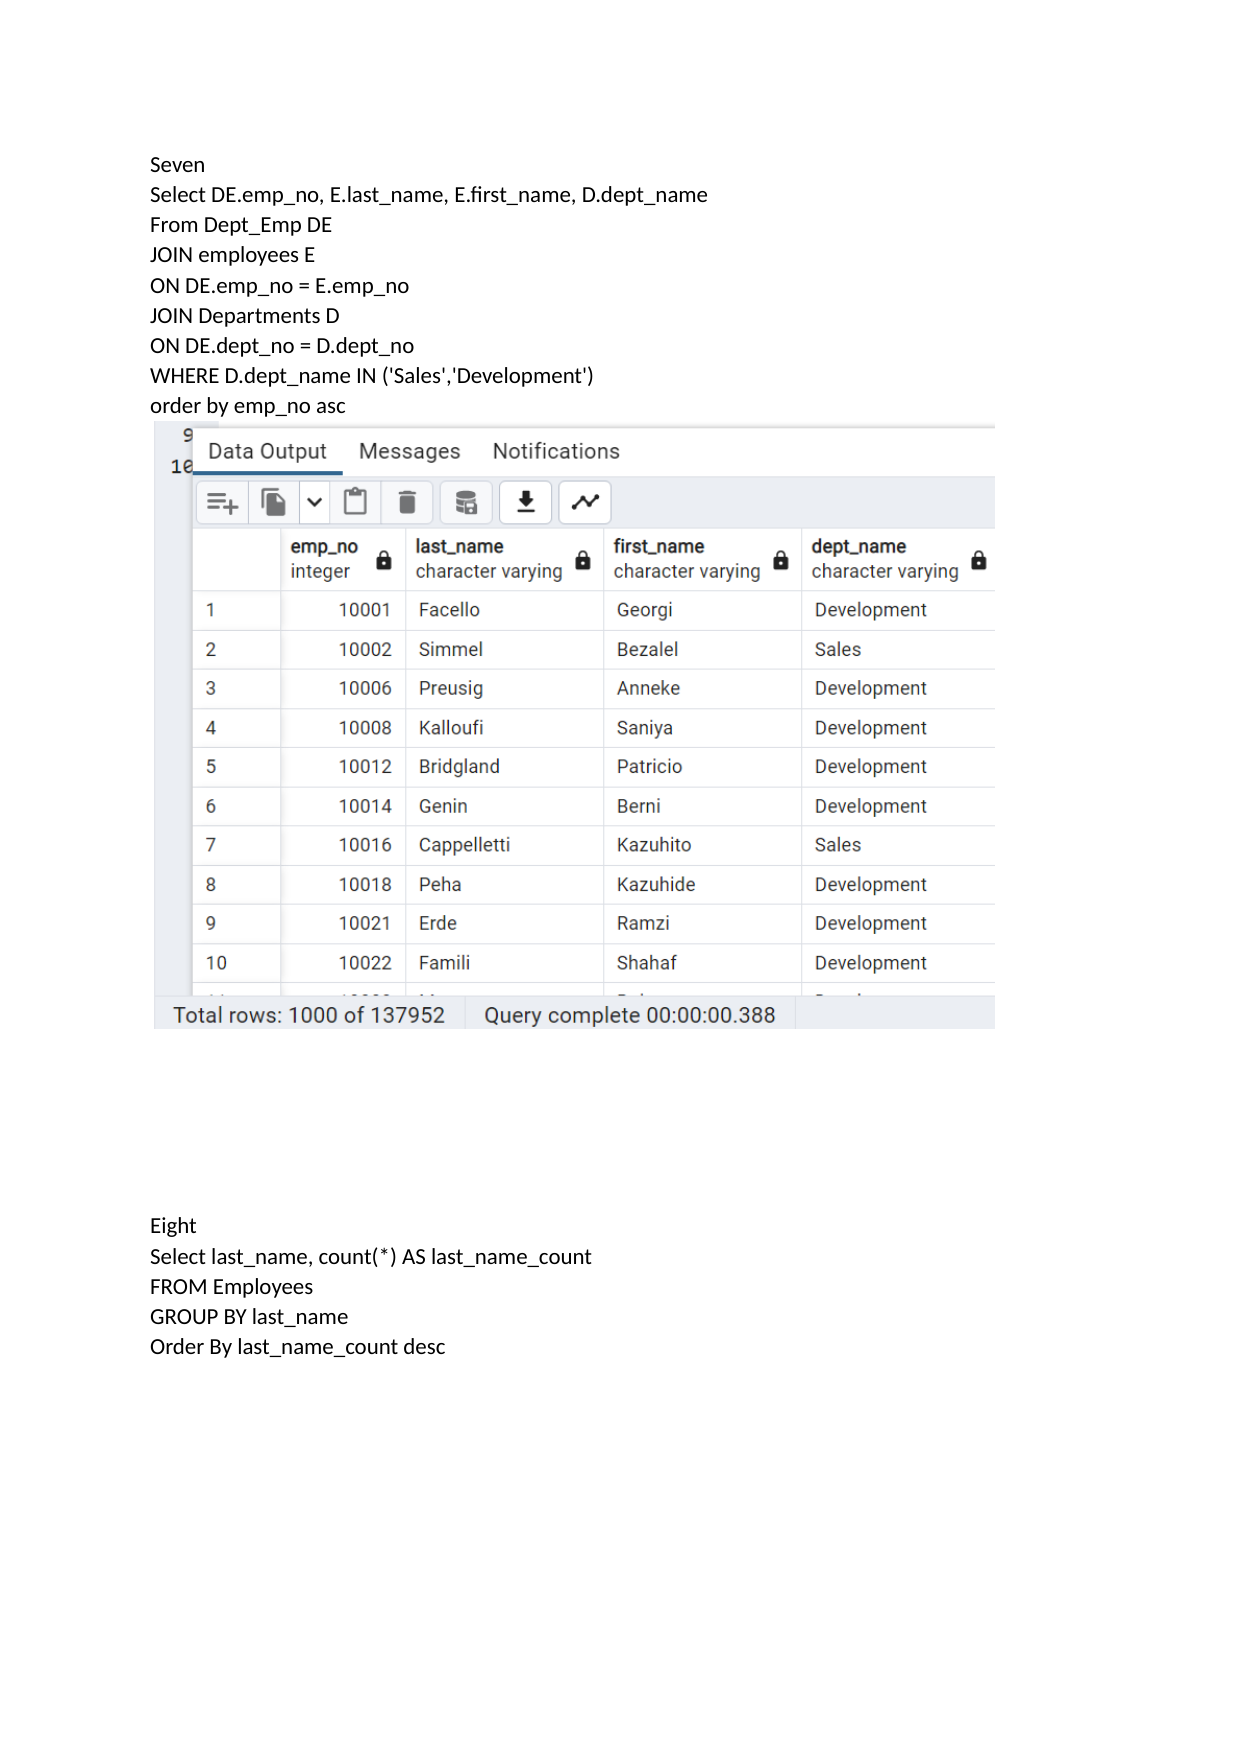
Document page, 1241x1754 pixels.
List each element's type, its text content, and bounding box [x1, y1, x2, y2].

text Order By last_name_count desc [150, 1332, 1090, 1360]
text Seven [150, 150, 1090, 178]
text Eight [150, 1212, 1090, 1239]
text order by emp_no asc [150, 392, 1090, 420]
text JOIN Departments D [150, 301, 1090, 329]
picture [150, 421, 995, 1029]
text GROUP BY last_name [150, 1302, 1090, 1330]
text Select DE.emp_no, E.last_name, E.first_name, D.dept_name [150, 180, 1090, 208]
text ON DE.dept_no = D.dept_no [150, 331, 1090, 359]
text ON DE.emp_no = E.emp_no [150, 271, 1090, 299]
text Select last_name, count(*) AS last_name_count [150, 1242, 1090, 1270]
text From Dept_Emp DE [150, 210, 1090, 238]
text FROM Employees [150, 1272, 1090, 1300]
text JOIN employees E [150, 241, 1090, 269]
text WHERE D.dept_name IN ('Sales','Development') [150, 361, 1090, 389]
